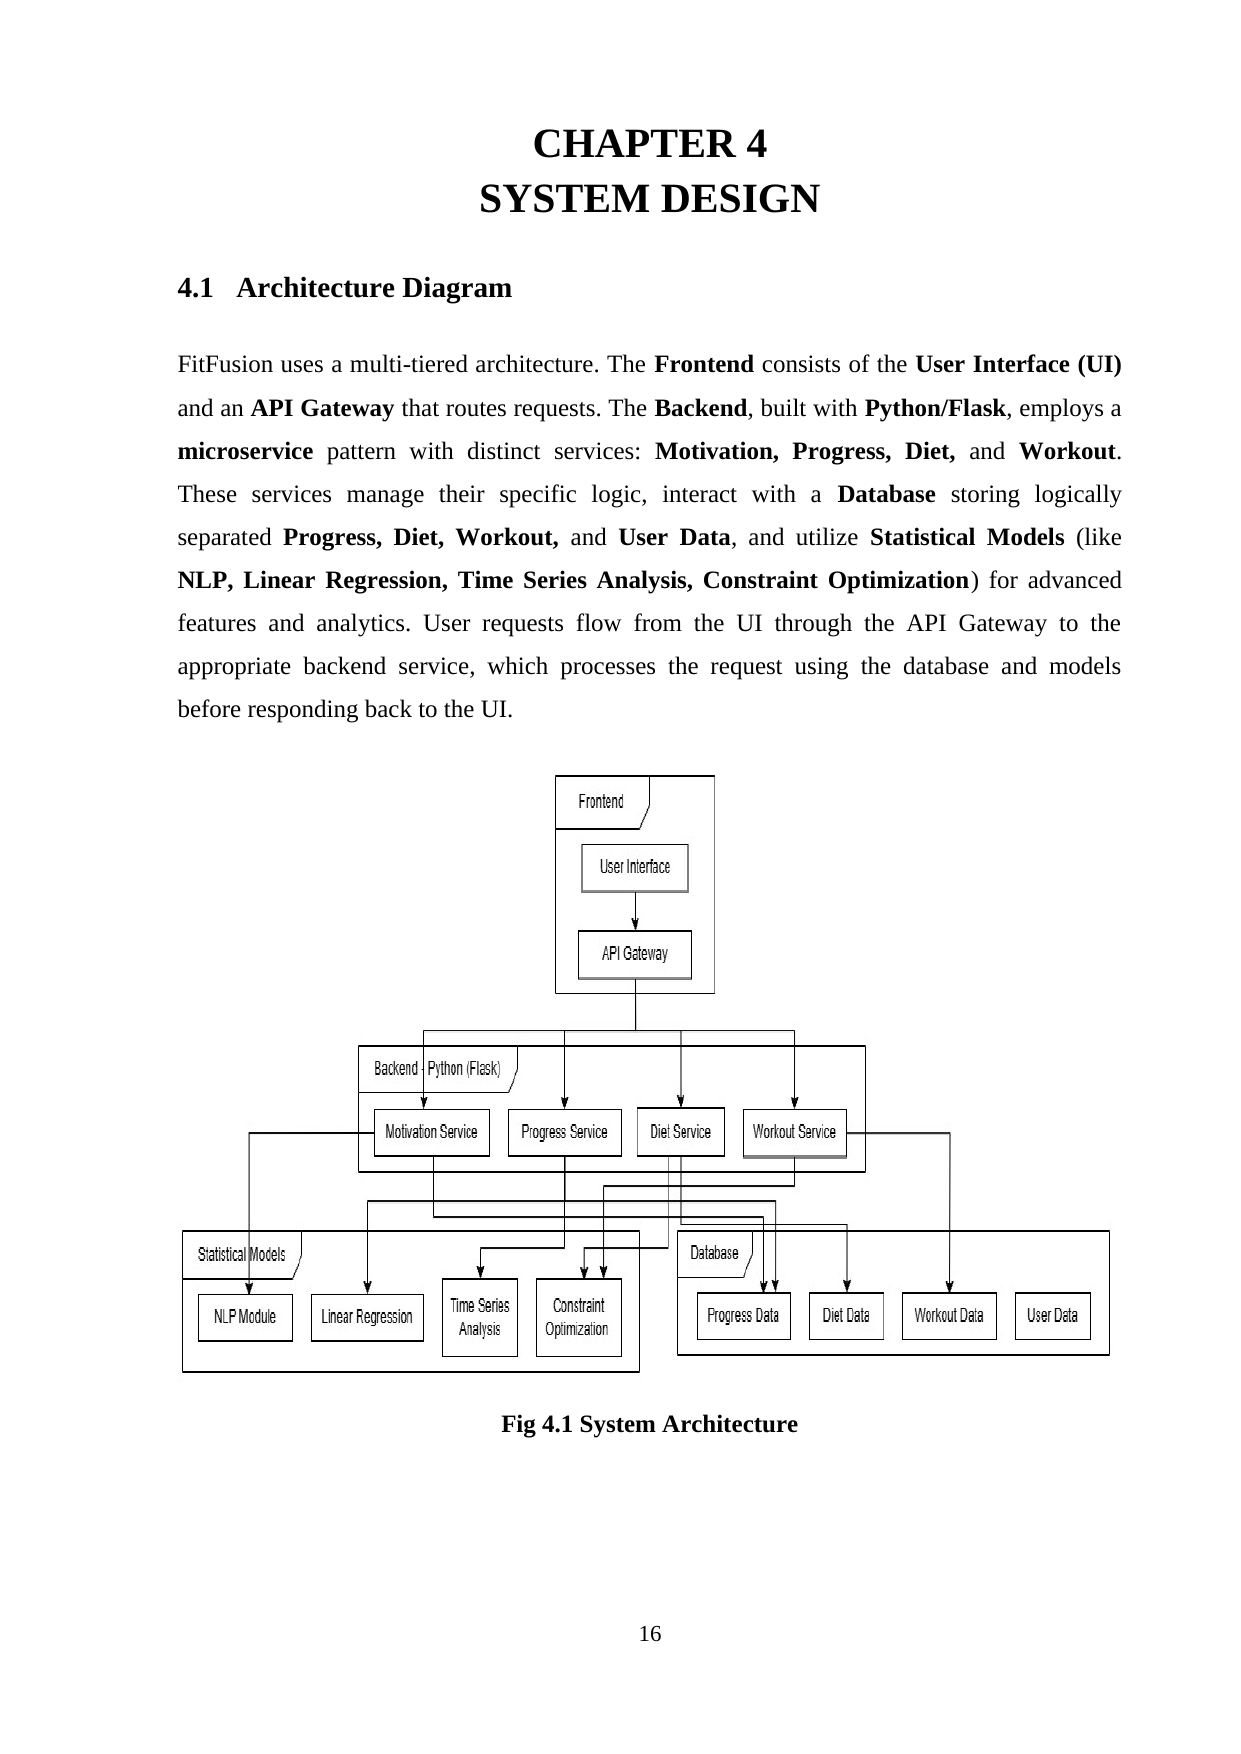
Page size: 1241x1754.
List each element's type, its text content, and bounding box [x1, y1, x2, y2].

text Fig 4.1 System Architecture [177, 1409, 1122, 1438]
list Architecture Diagram [177, 270, 1122, 304]
text CHAPTER 4 [177, 118, 1122, 166]
list FitFusion uses a multi-tiered architecture. The Frontend consists of the User Interface (UI) and an API Gateway that routes requests. The Backend, built with Python/Flask, employs a microservice pattern with distinct services: Motivation, Progress, Diet, and Workout. These services manage their specific logic, interact with a Database storing logically separated Progress, Diet, Workout, and User Data, and utilize Statistical Models (like NLP, Linear Regression, Time Series Analysis, Constraint Optimization) for advanced features and analytics. User requests flow from the UI through the API Gateway to the appropriate backend service, which processes the request using the database and models before responding back to the UI. [177, 349, 1122, 723]
text SYSTEM DESIGN [177, 173, 1122, 221]
picture [177, 737, 1114, 1381]
